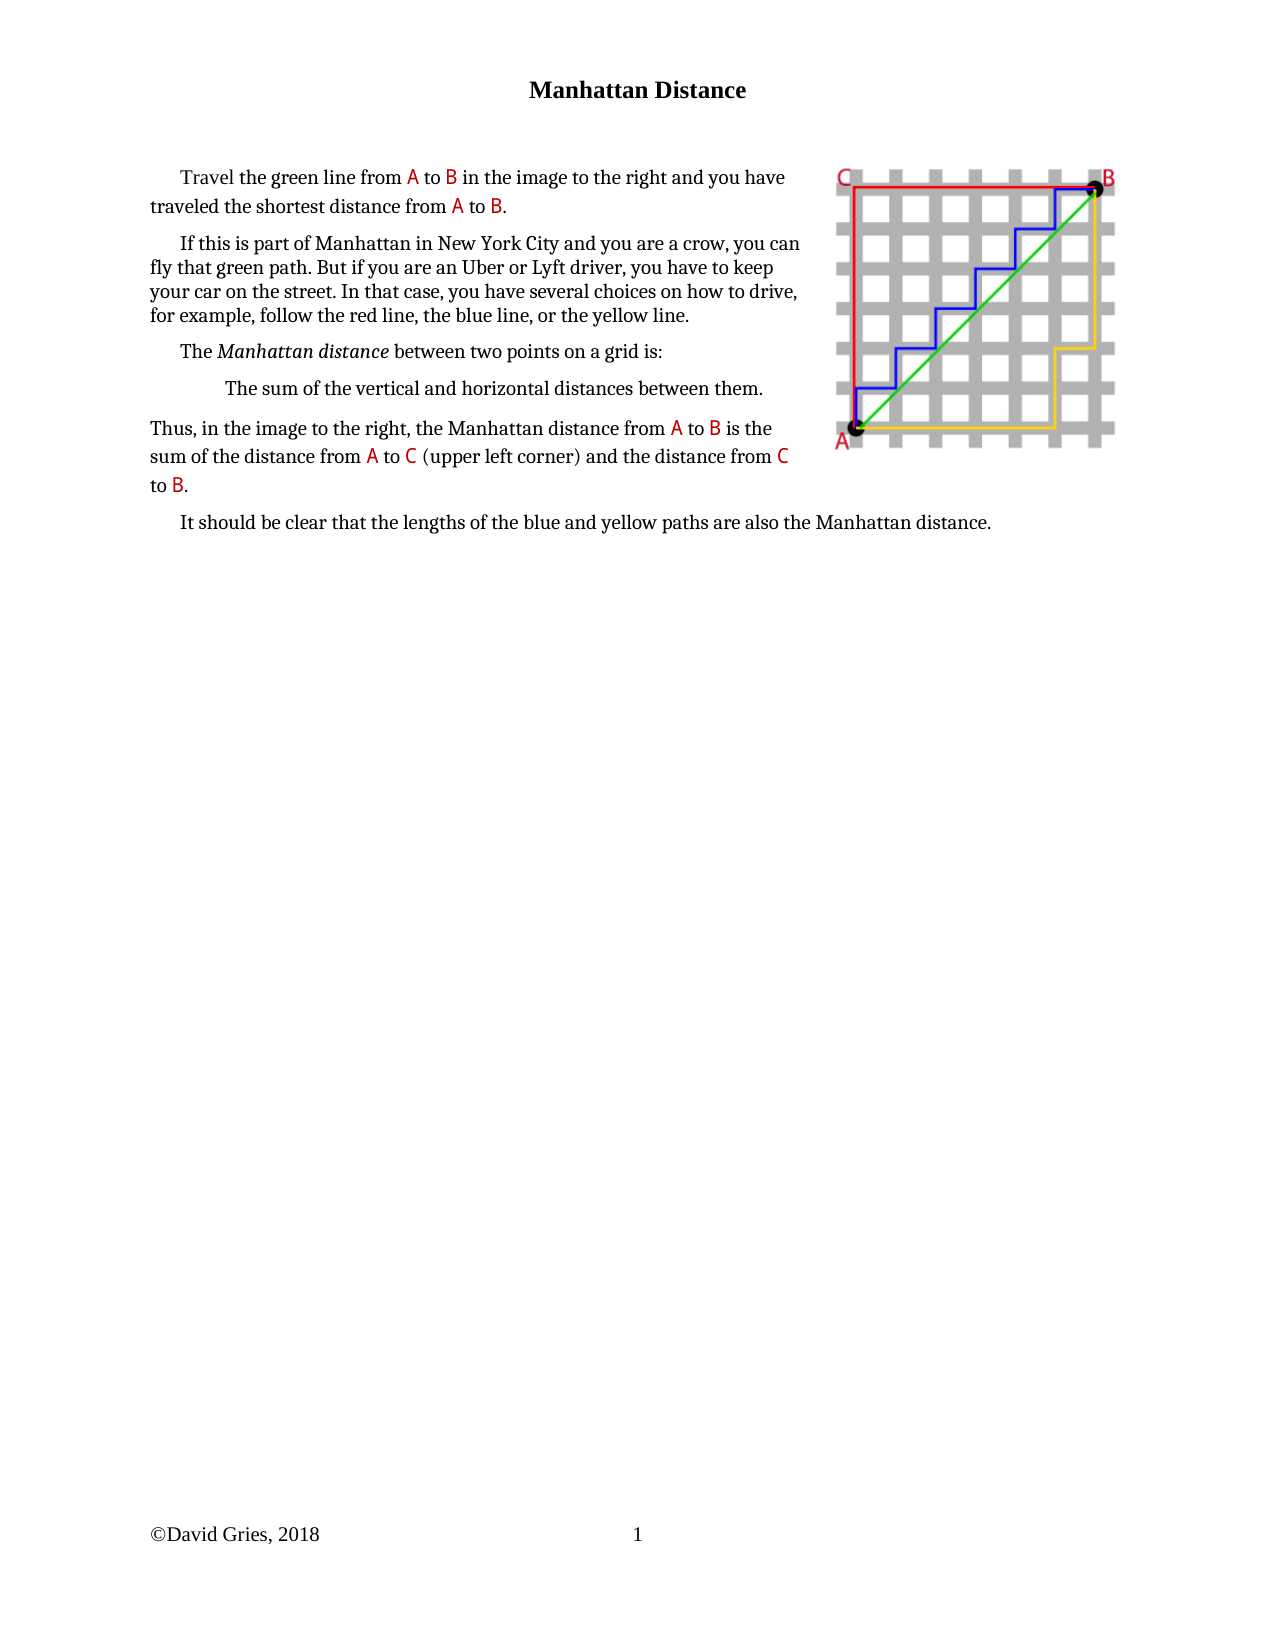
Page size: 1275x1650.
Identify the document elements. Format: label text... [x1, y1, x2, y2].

text It should be clear that the lengths of the blue and yellow paths are also the Manhattan distance. [150, 511, 1125, 535]
picture [826, 156, 1134, 461]
text The Manhattan distance between two points on a grid is: [150, 340, 826, 364]
text Travel the green line from A to B in the image to the right and you have traveled the shortest distance from A to B. [150, 162, 826, 219]
text Thus, in the image to the right, the Manhattan distance from A to B is the sum of the distance from A to C (upper left corner) and the distance from C to B. [150, 413, 1125, 498]
text If this is part of Manhattan in New York City and you are a crow, you can fly that green path. But if you are an Uber or Lyft driver, you have to keep your car on the street. In that case, you have several choices on how to drive, for example, follow the red line, the blue line, or the yellow line. [150, 232, 826, 328]
text The sum of the vertical and horizontal distances between them. [150, 377, 826, 401]
